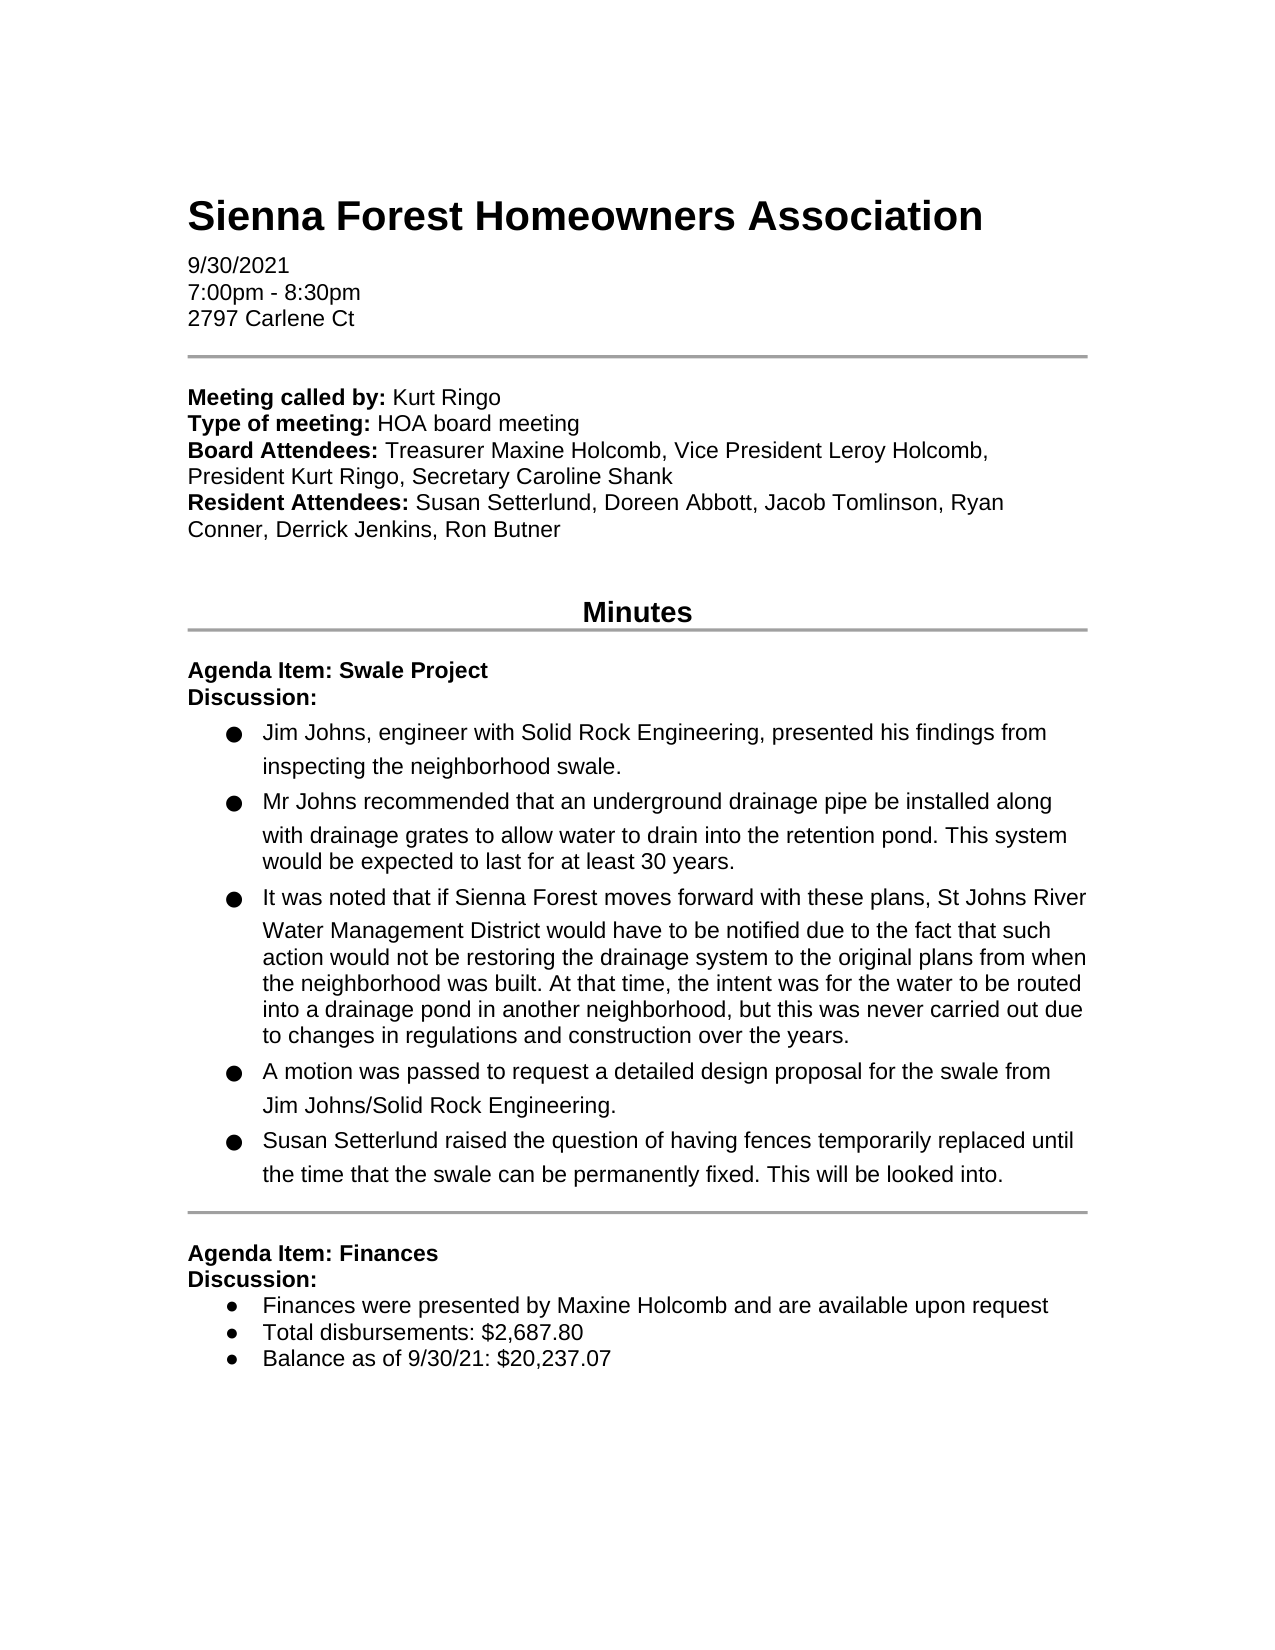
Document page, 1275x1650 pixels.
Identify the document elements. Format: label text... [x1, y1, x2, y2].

text Agenda Item: Finances [187, 1240, 1087, 1266]
text Discussion: [187, 1266, 1087, 1292]
list Mr Johns recommended that an underground drainage pipe be installed along with drainage grates to allow water to drain into the retention pond. This system would be expected to last for at least 30 years. [225, 779, 1087, 874]
list Jim Johns, engineer with Solid Rock Engineering, presented his findings from inspecting the neighborhood swale. [225, 710, 1087, 779]
text Sienna Forest Homeowners Association [187, 192, 1087, 239]
list It was noted that if Sienna Forest moves forward with these plans, St Johns River Water Management District would have to be notified due to the fact that such action would not be restoring the drainage system to the original plans from when the neighborhood was built. At that time, the intent was for the water to be routed into a drainage pond in another neighborhood, but this was never carried out due to changes in regulations and construction over the years. [225, 874, 1087, 1049]
text 7:00pm - 8:30pm [187, 278, 1087, 305]
list Finances were presented by Maxine Holcomb and are available upon request [225, 1292, 1087, 1319]
text Agenda Item: Swale Project [187, 657, 1087, 683]
text Meeting called by: Kurt Ringo [187, 384, 1087, 410]
text 2797 Carlene Ct [187, 305, 1087, 331]
text Resident Attendees: Susan Setterlund, Doreen Abbott, Jacob Tomlinson, Ryan Conner, Derrick Jenkins, Ron Butner [187, 489, 1087, 571]
list Susan Setterlund raised the question of having fences temporarily replaced until the time that the swale can be permanently fixed. This will be looked into. [225, 1118, 1087, 1187]
list Balance as of 9/30/21: $20,237.07 [225, 1345, 1087, 1372]
text 9/30/2021 [187, 252, 1087, 278]
text Minutes [187, 595, 1087, 628]
list Total disbursements: $2,687.80 [225, 1319, 1087, 1345]
text Discussion: [187, 683, 1087, 710]
list A motion was passed to request a detailed design proposal for the swale from Jim Johns/Solid Rock Engineering. [225, 1049, 1087, 1118]
text Type of meeting: HOA board meeting [187, 410, 1087, 437]
text Board Attendees: Treasurer Maxine Holcomb, Vice President Leroy Holcomb, President Kurt Ringo, Secretary Caroline Shank [187, 437, 1087, 489]
